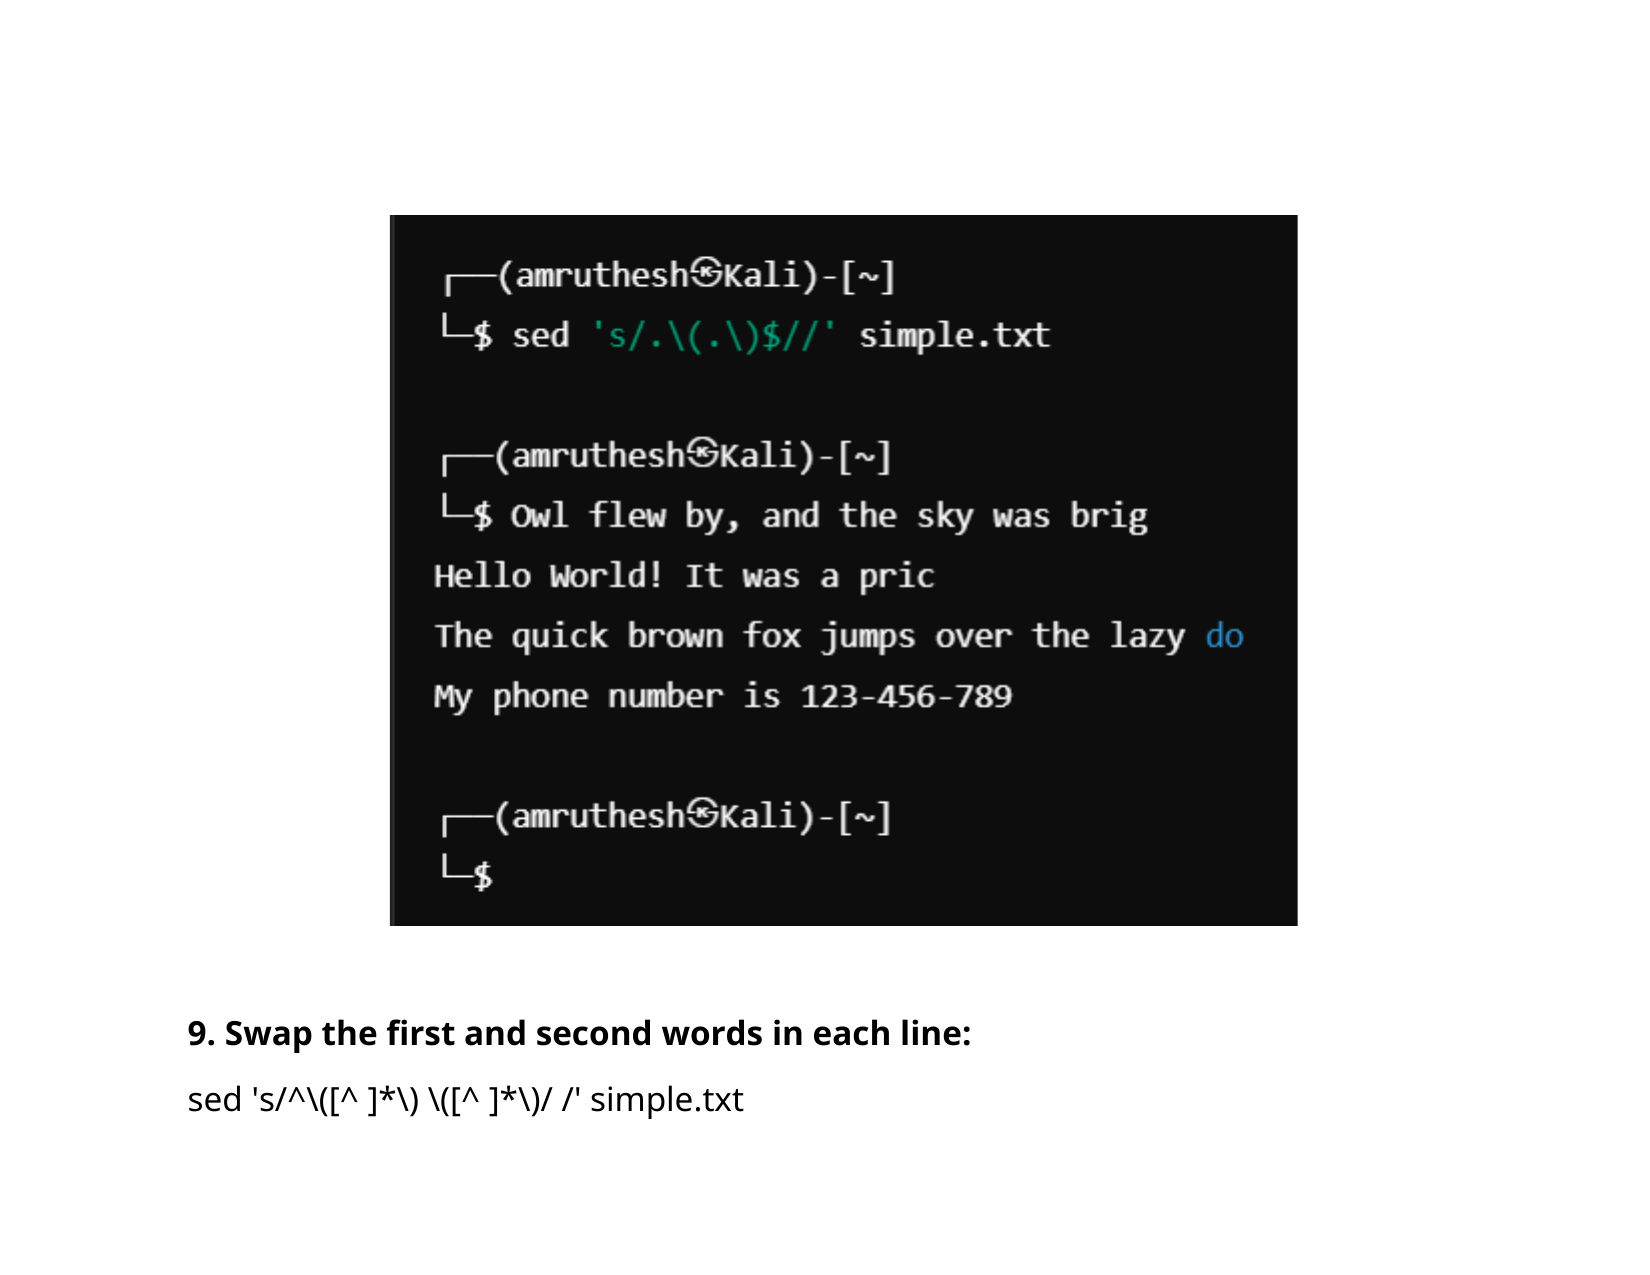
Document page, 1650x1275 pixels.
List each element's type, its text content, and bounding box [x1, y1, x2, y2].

text sed 's/^\([^ ]*\) \([^ ]*\)/ /' simple.txt [187, 1076, 1500, 1121]
text 9. Swap the first and second words in each line: [187, 1010, 1500, 1056]
picture [389, 215, 1298, 926]
